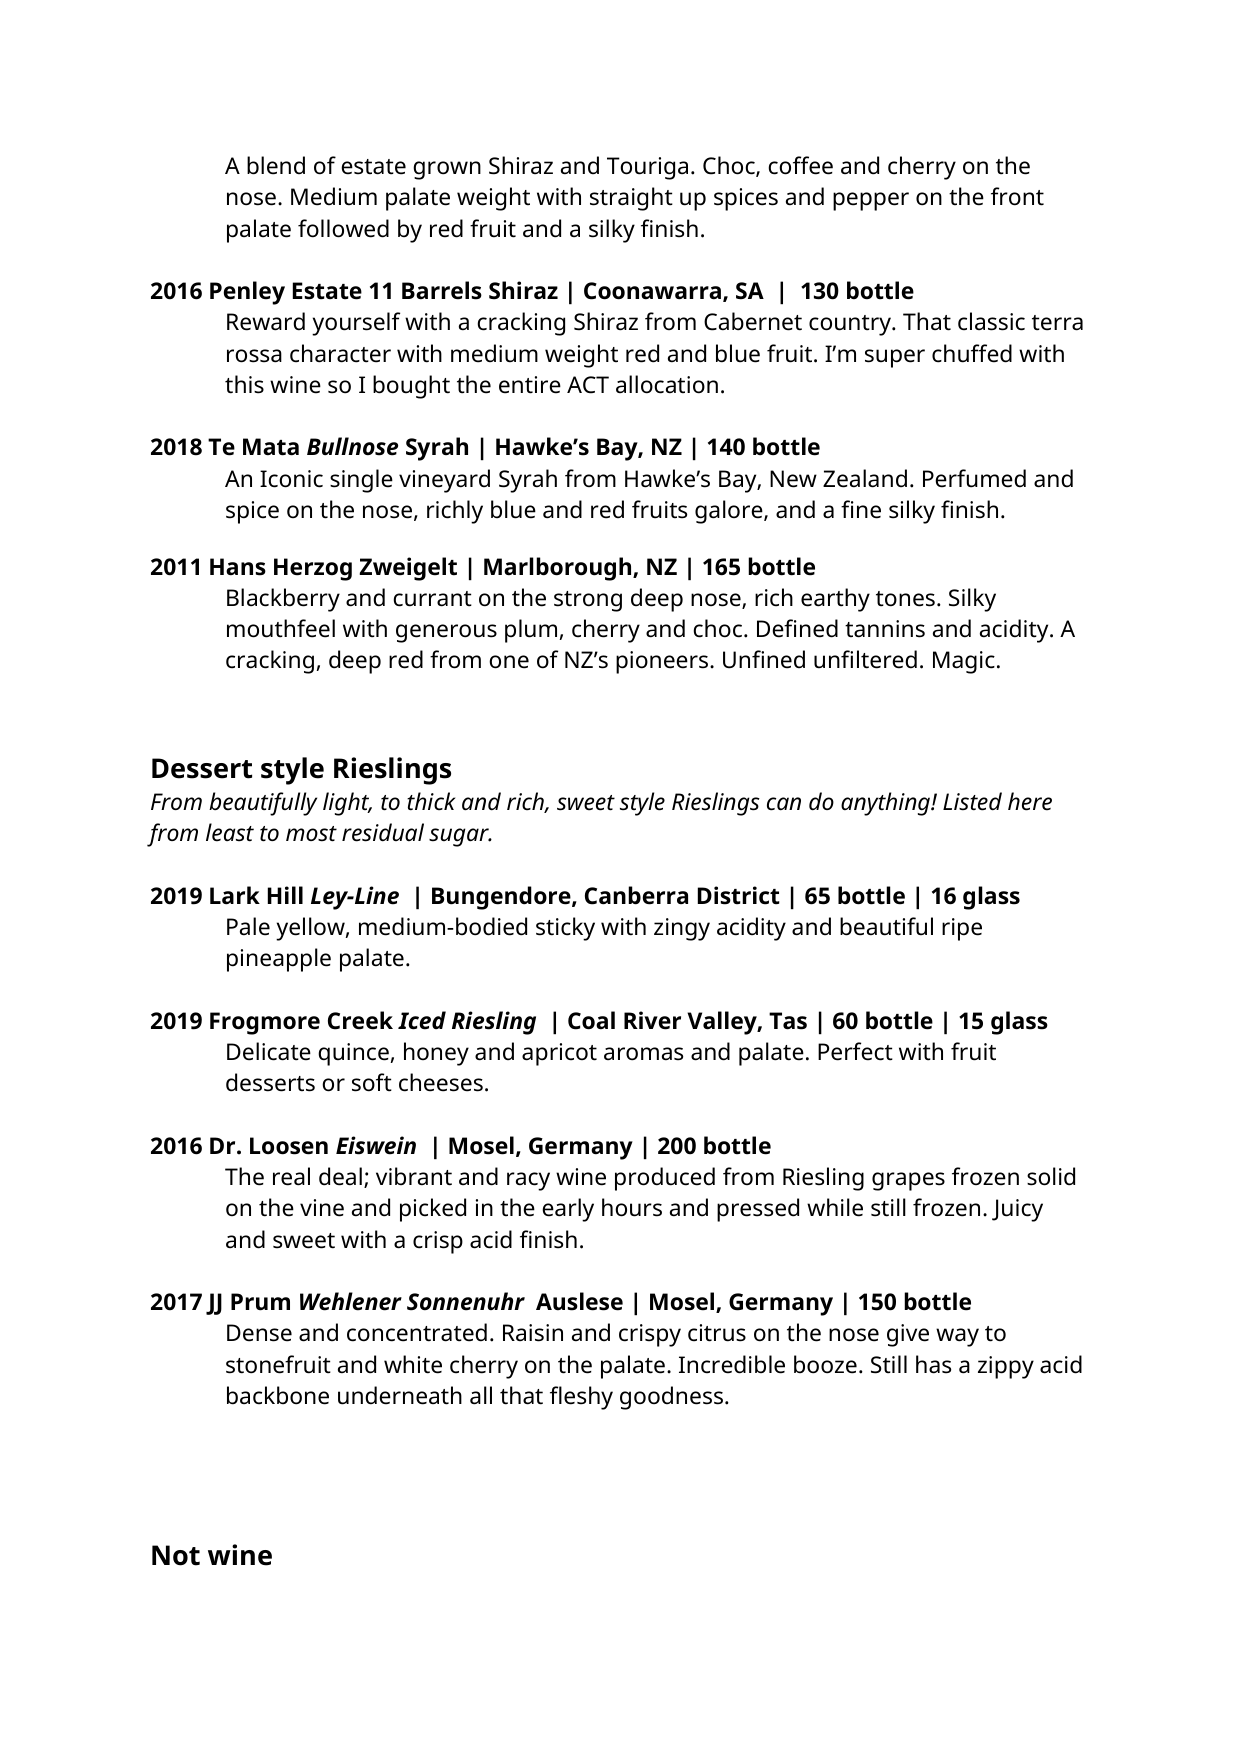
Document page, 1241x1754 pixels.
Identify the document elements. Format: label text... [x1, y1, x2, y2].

text 2017 JJ Prum Wehlener Sonnenuhr Auslese | Mosel, Germany | 150 bottle [150, 1286, 1090, 1317]
text Reward yourself with a cracking Shiraz from Cabernet country. That classic terra rossa character with medium weight red and blue fruit. I’m super chuffed with this wine so I bought the entire ACT allocation. [225, 306, 1090, 400]
text Dense and concentrated. Raisin and crispy citrus on the nose give way to stonefruit and white cherry on the palate. Incredible booze. Still has a zippy acid backbone underneath all that fleshy goodness. [225, 1317, 1090, 1411]
text Pale yellow, medium-bodied sticky with zingy acidity and beautiful ripe pineapple palate. [225, 911, 1090, 974]
text 2011 Hans Herzog Zweigelt | Marlborough, NZ | 165 bottle [150, 551, 1090, 582]
text Not wine [150, 1536, 1090, 1573]
text Blackberry and currant on the strong deep nose, rich earthy tones. Silky mouthfeel with generous plum, cherry and choc. Defined tannins and acidity. A cracking, deep red from one of NZ’s pioneers. Unfined unfiltered. Magic. [225, 582, 1090, 676]
text Delicate quince, honey and apricot aromas and palate. Perfect with fruit desserts or soft cheeses. [225, 1036, 1090, 1099]
text 2019 Lark Hill Ley-Line | Bungendore, Canberra District | 65 bottle | 16 glass [150, 880, 1090, 911]
text The real deal; vibrant and racy wine produced from Riesling grapes frozen solid on the vine and picked in the early hours and pressed while still frozen. Juicy and sweet with a crisp acid finish. [225, 1161, 1090, 1255]
text An Iconic single vineyard Syrah from Hawke’s Bay, New Zealand. Perfumed and spice on the nose, richly blue and red fruits galore, and a fine silky finish. [225, 462, 1090, 525]
text 2016 Dr. Loosen Eiswein | Mosel, Germany | 200 bottle [150, 1130, 1090, 1161]
text 2018 Te Mata Bullnose Syrah | Hawke’s Bay, NZ | 140 bottle [150, 431, 1090, 462]
text 2019 Frogmore Creek Iced Riesling | Coal River Valley, Tas | 60 bottle | 15 glass [150, 1005, 1090, 1036]
text From beautifully light, to thick and rich, sweet style Rieslings can do anything! Listed here from least to most residual sugar. [150, 786, 1090, 849]
text A blend of estate grown Shiraz and Touriga. Choc, coffee and cherry on the nose. Medium palate weight with straight up spices and pepper on the front palate followed by red fruit and a silky finish. [225, 150, 1090, 244]
text 2016 Penley Estate 11 Barrels Shiraz | Coonawarra, SA | 130 bottle [150, 275, 1090, 306]
text Dessert style Rieslings [150, 749, 1090, 786]
